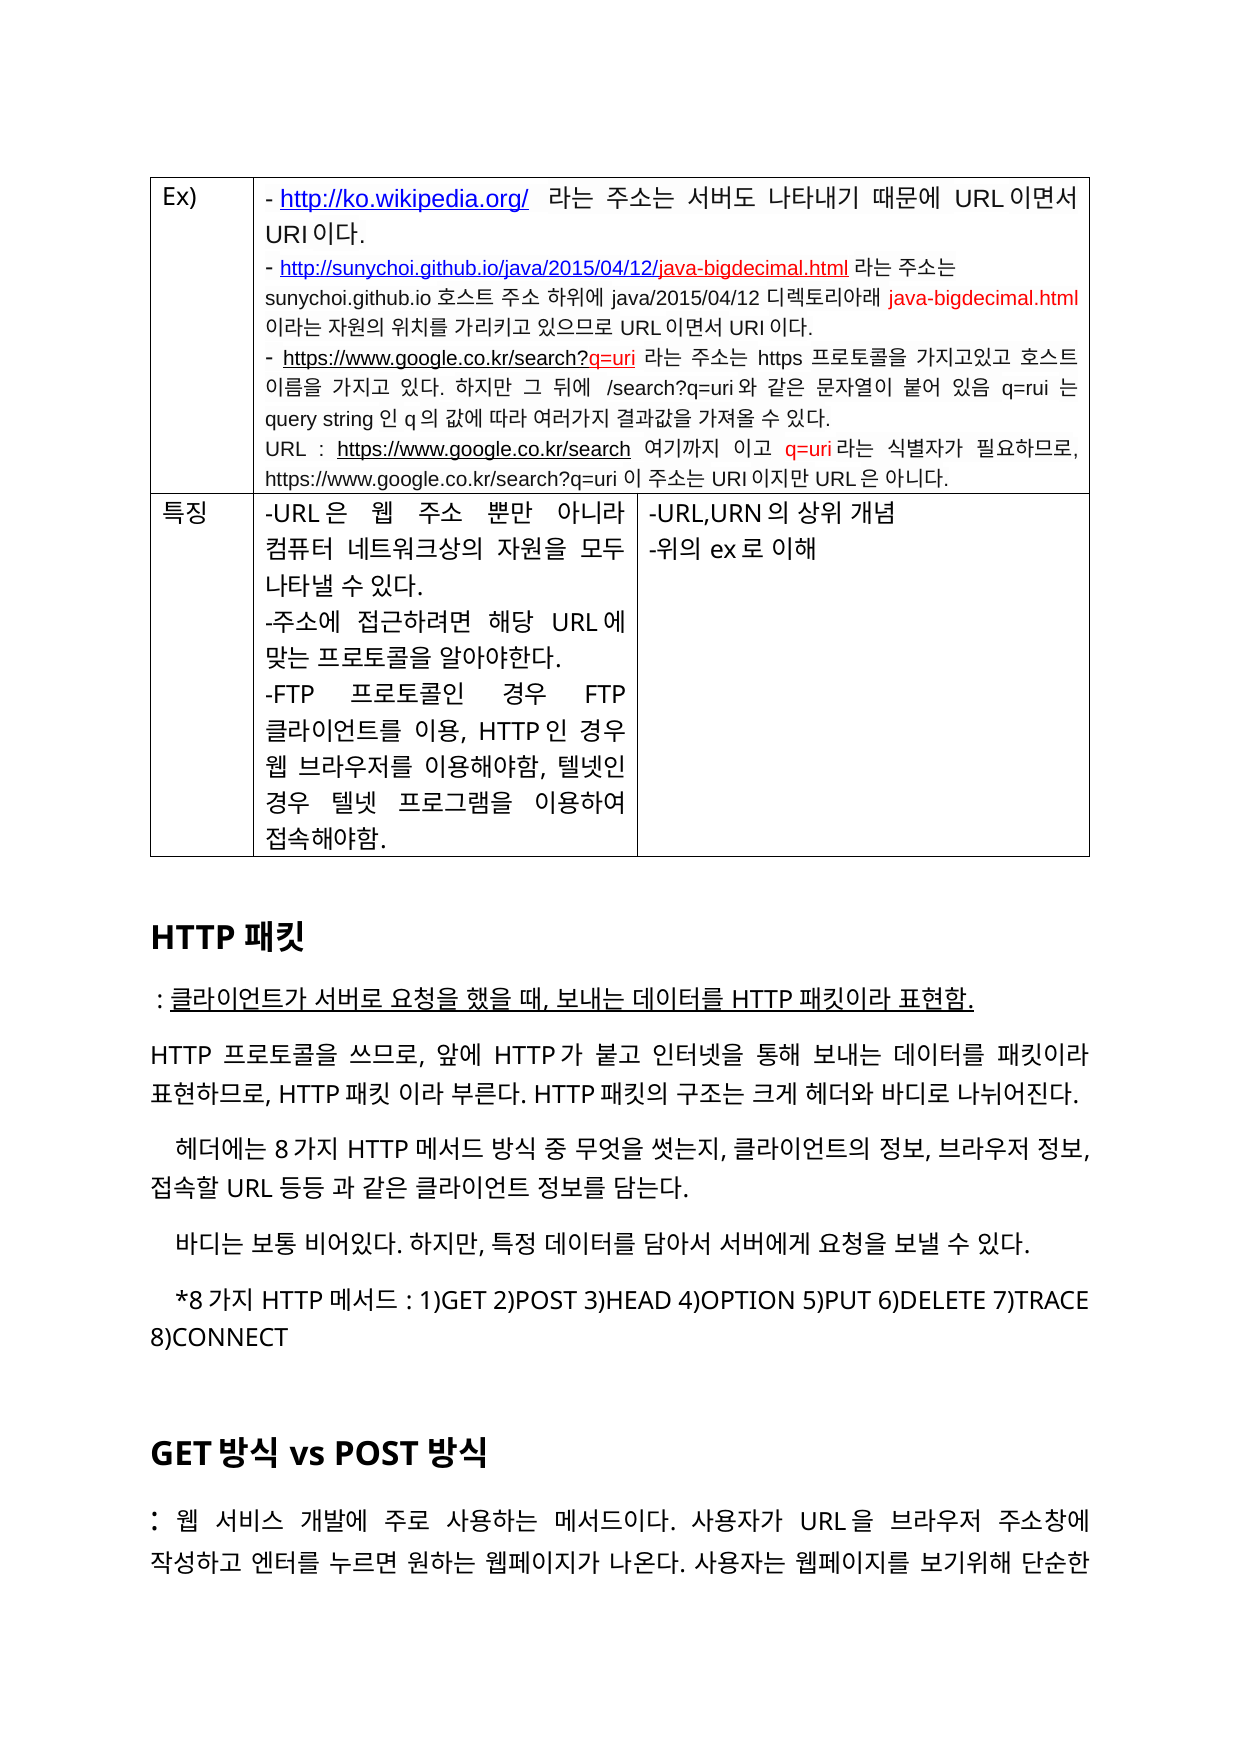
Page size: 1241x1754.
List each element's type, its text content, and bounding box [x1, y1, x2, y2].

text : 클라이언트가 서버로 요청을 했을 때, 보내는 데이터를 HTTP 패킷이라 표현함. [150, 979, 1090, 1016]
text *8가지 HTTP 메서드 : 1)GET 2)POST 3)HEAD 4)OPTION 5)PUT 6)DELETE 7)TRACE 8)CONNECT [150, 1280, 1090, 1353]
table_cell Ex) [151, 178, 253, 492]
text GET방식 vs POST 방식 [150, 1426, 1090, 1475]
table_cell -URL은 웹 주소 뿐만 아니라 컴퓨터 네트워크상의 자원을 모두 나타낼 수 있다. -주소에 접근하려면 해당 URL에 맞는 프로토콜을 알아야한다. -FTP 프로토콜인 경우 FTP 클라이언트를 이용, HTTP인 경우 웹 브라우저를 이용해야함, 텔넷인 경우 텔넷 프로그램을 이용하여 접속해야함. [254, 494, 637, 856]
table_cell 특징 [151, 494, 253, 856]
text 바디는 보통 비어있다. 하지만, 특정 데이터를 담아서 서버에게 요청을 보낼 수 있다. [150, 1225, 1090, 1261]
table_cell -URL,URN의 상위 개념 -위의 ex로 이해 [638, 494, 1089, 856]
text HTTP 패킷 [150, 910, 1090, 959]
table_cell - http://ko.wikipedia.org/ 라는 주소는 서버도 나타내기 때문에 URL이면서 URI이다. - http://sunychoi.github.io/java/2015/04/12/java-bigdecimal.html 라는 주소는 sunychoi.github.io 호스트 주소 하위에 java/2015/04/12 디렉토리아래 java-bigdecimal.html 이라는 자원의 위치를 가리키고 있으므로 URL이면서 URI이다. - https://www.google.co.kr/search?q=uri 라는 주소는 https 프로토콜을 가지고있고 호스트 이름을 가지고 있다. 하지만 그 뒤에 /search?q=uri와 같은 문자열이 붙어 있음 q=rui 는 query string 인 q의 값에 따라 여러가지 결과값을 가져올 수 있다. URL : https://www.google.co.kr/search 여기까지 이고 q=uri라는 식별자가 필요하므로, https://www.google.co.kr/search?q=uri 이 주소는 URI이지만 URL은 아니다. [254, 178, 1089, 492]
text 헤더에는 8가지 HTTP 메서드 방식 중 무엇을 썻는지, 클라이언트의 정보, 브라우저 정보, 접속할 URL 등등 과 같은 클라이언트 정보를 담는다. [150, 1130, 1090, 1205]
text HTTP 프로토콜을 쓰므로, 앞에 HTTP가 붙고 인터넷을 통해 보내는 데이터를 패킷이라 표현하므로, HTTP패킷 이라 부른다. HTTP패킷의 구조는 크게 헤더와 바디로 나뉘어진다. [150, 1035, 1090, 1110]
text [150, 1495, 1090, 1580]
